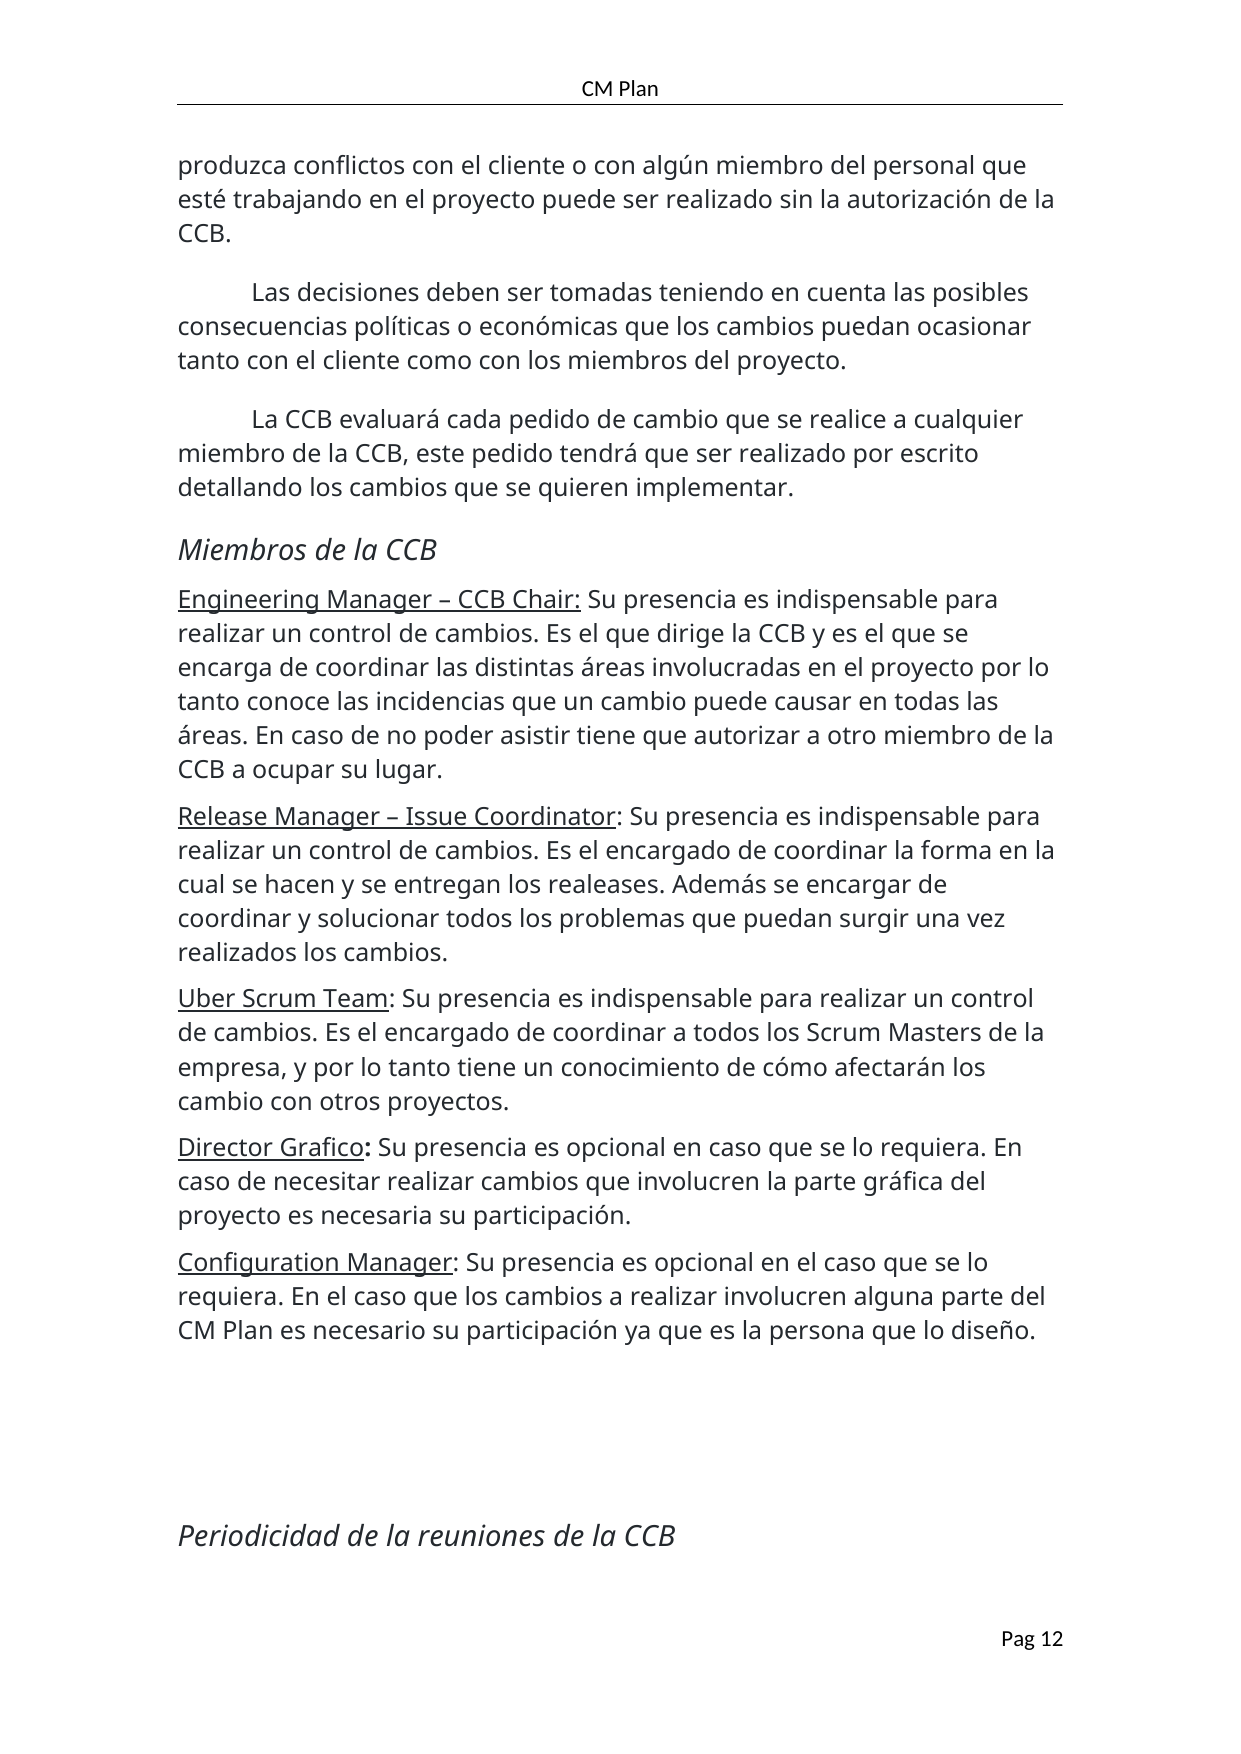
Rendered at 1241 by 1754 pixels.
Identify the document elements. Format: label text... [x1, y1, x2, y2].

text Director Grafico: Su presencia es opcional en caso que se lo requiera. En caso de necesitar realizar cambios que involucren la parte gráfica del proyecto es necesaria su participación. [177, 1130, 1063, 1232]
text Las decisiones deben ser tomadas teniendo en cuenta las posibles consecuencias políticas o económicas que los cambios puedan ocasionar tanto con el cliente como con los miembros del proyecto. [177, 275, 1063, 377]
text Uber Scrum Team: Su presencia es indispensable para realizar un control de cambios. Es el encargado de coordinar a todos los Scrum Masters de la empresa, y por lo tanto tiene un conocimiento de cómo afectarán los cambio con otros proyectos. [177, 981, 1063, 1117]
text Miembros de la CCB [177, 529, 1063, 569]
text Release Manager – Issue Coordinator: Su presencia es indispensable para realizar un control de cambios. Es el encargado de coordinar la forma en la cual se hacen y se entregan los realeases. Además se encargar de coordinar y solucionar todos los problemas que puedan surgir una vez realizados los cambios. [177, 798, 1063, 968]
text Configuration Manager: Su presencia es opcional en el caso que se lo requiera. En el caso que los cambios a realizar involucren alguna parte del CM Plan es necesario su participación ya que es la persona que lo diseño. [177, 1244, 1063, 1347]
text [177, 148, 1063, 250]
text Engineering Manager – CCB Chair: Su presencia es indispensable para realizar un control de cambios. Es el que dirige la CCB y es el que se encarga de coordinar las distintas áreas involucradas en el proyecto por lo tanto conoce las incidencias que un cambio puede causar en todas las áreas. En caso de no poder asistir tiene que autorizar a otro miembro de la CCB a ocupar su lugar. [177, 581, 1063, 786]
text Periodicidad de la reuniones de la CCB [177, 1516, 1063, 1555]
text La CCB evaluará cada pedido de cambio que se realice a cualquier miembro de la CCB, este pedido tendrá que ser realizado por escrito detallando los cambios que se quieren implementar. [177, 402, 1063, 504]
